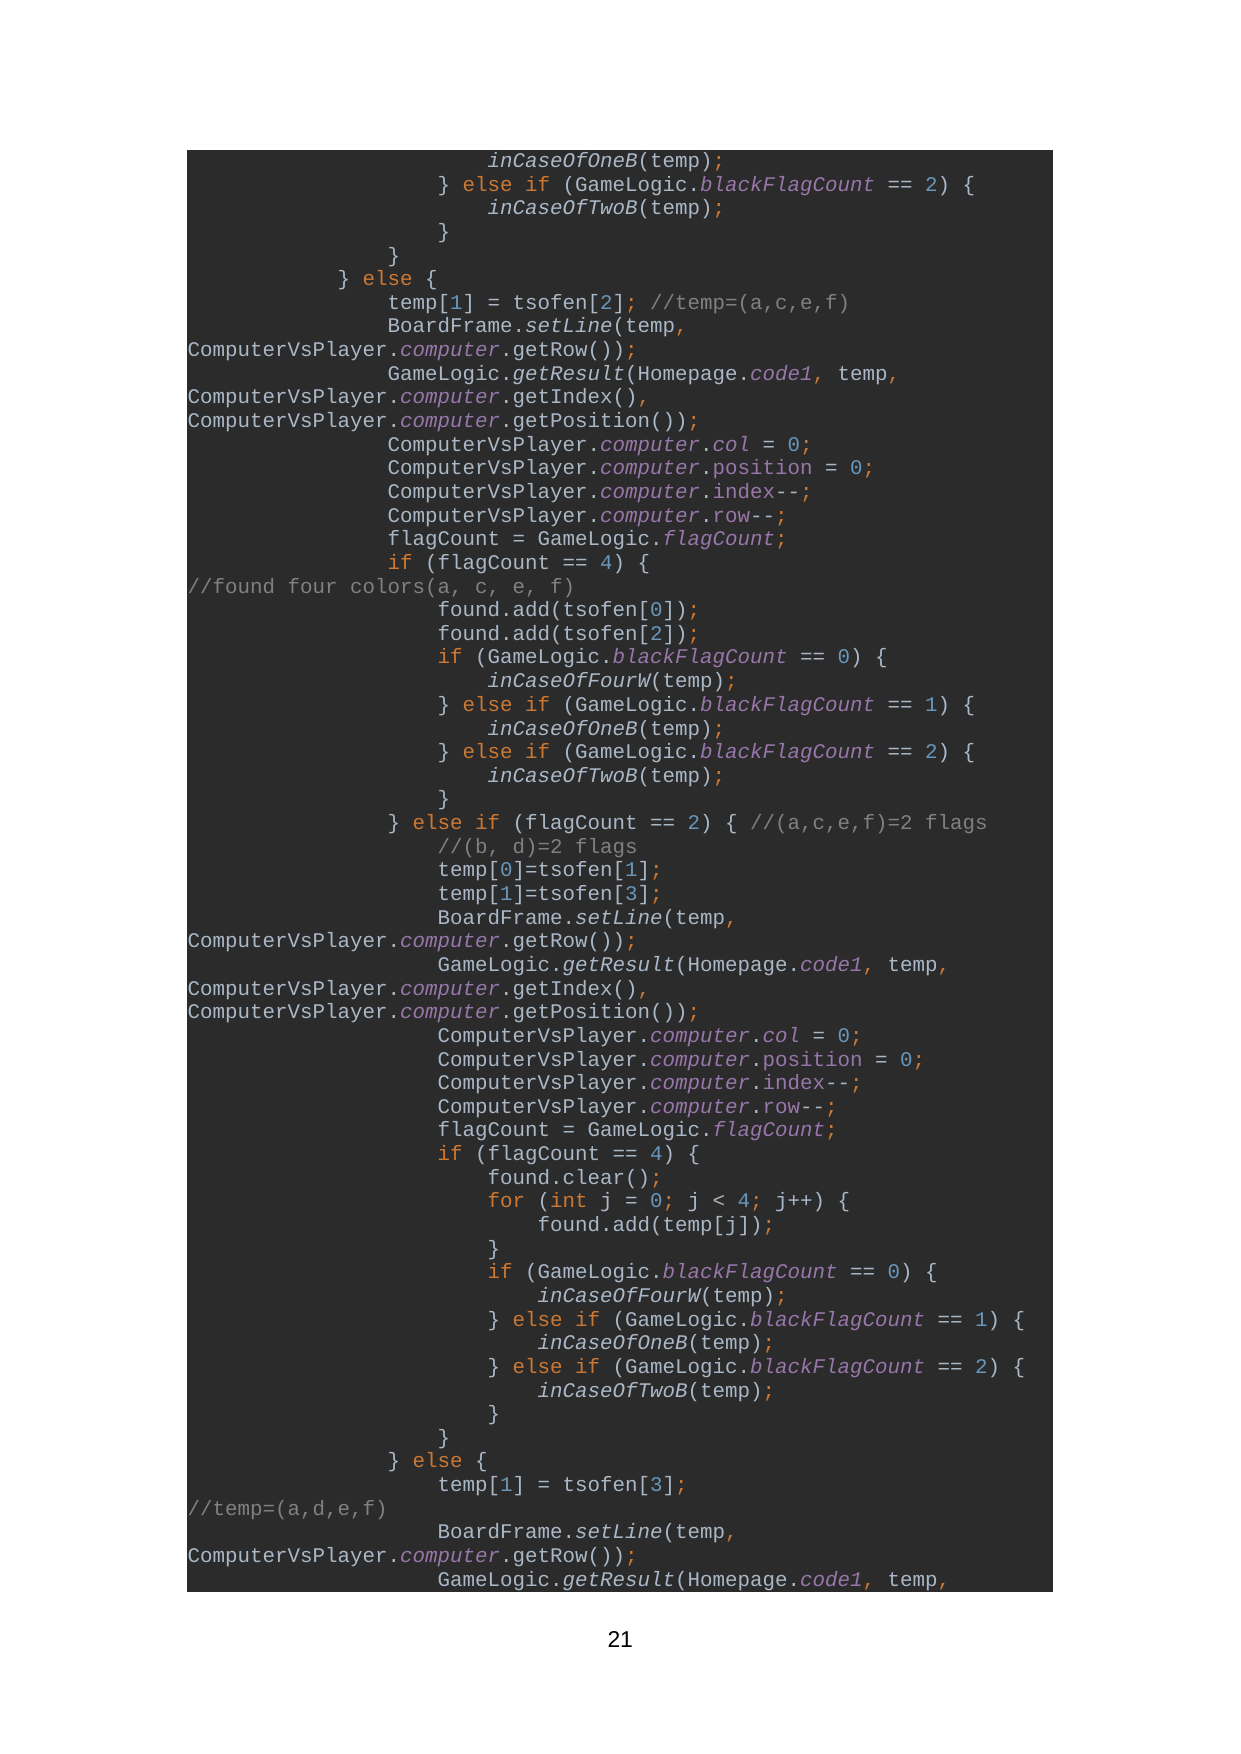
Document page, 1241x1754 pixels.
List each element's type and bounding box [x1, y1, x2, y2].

text [187, 150, 1053, 1592]
